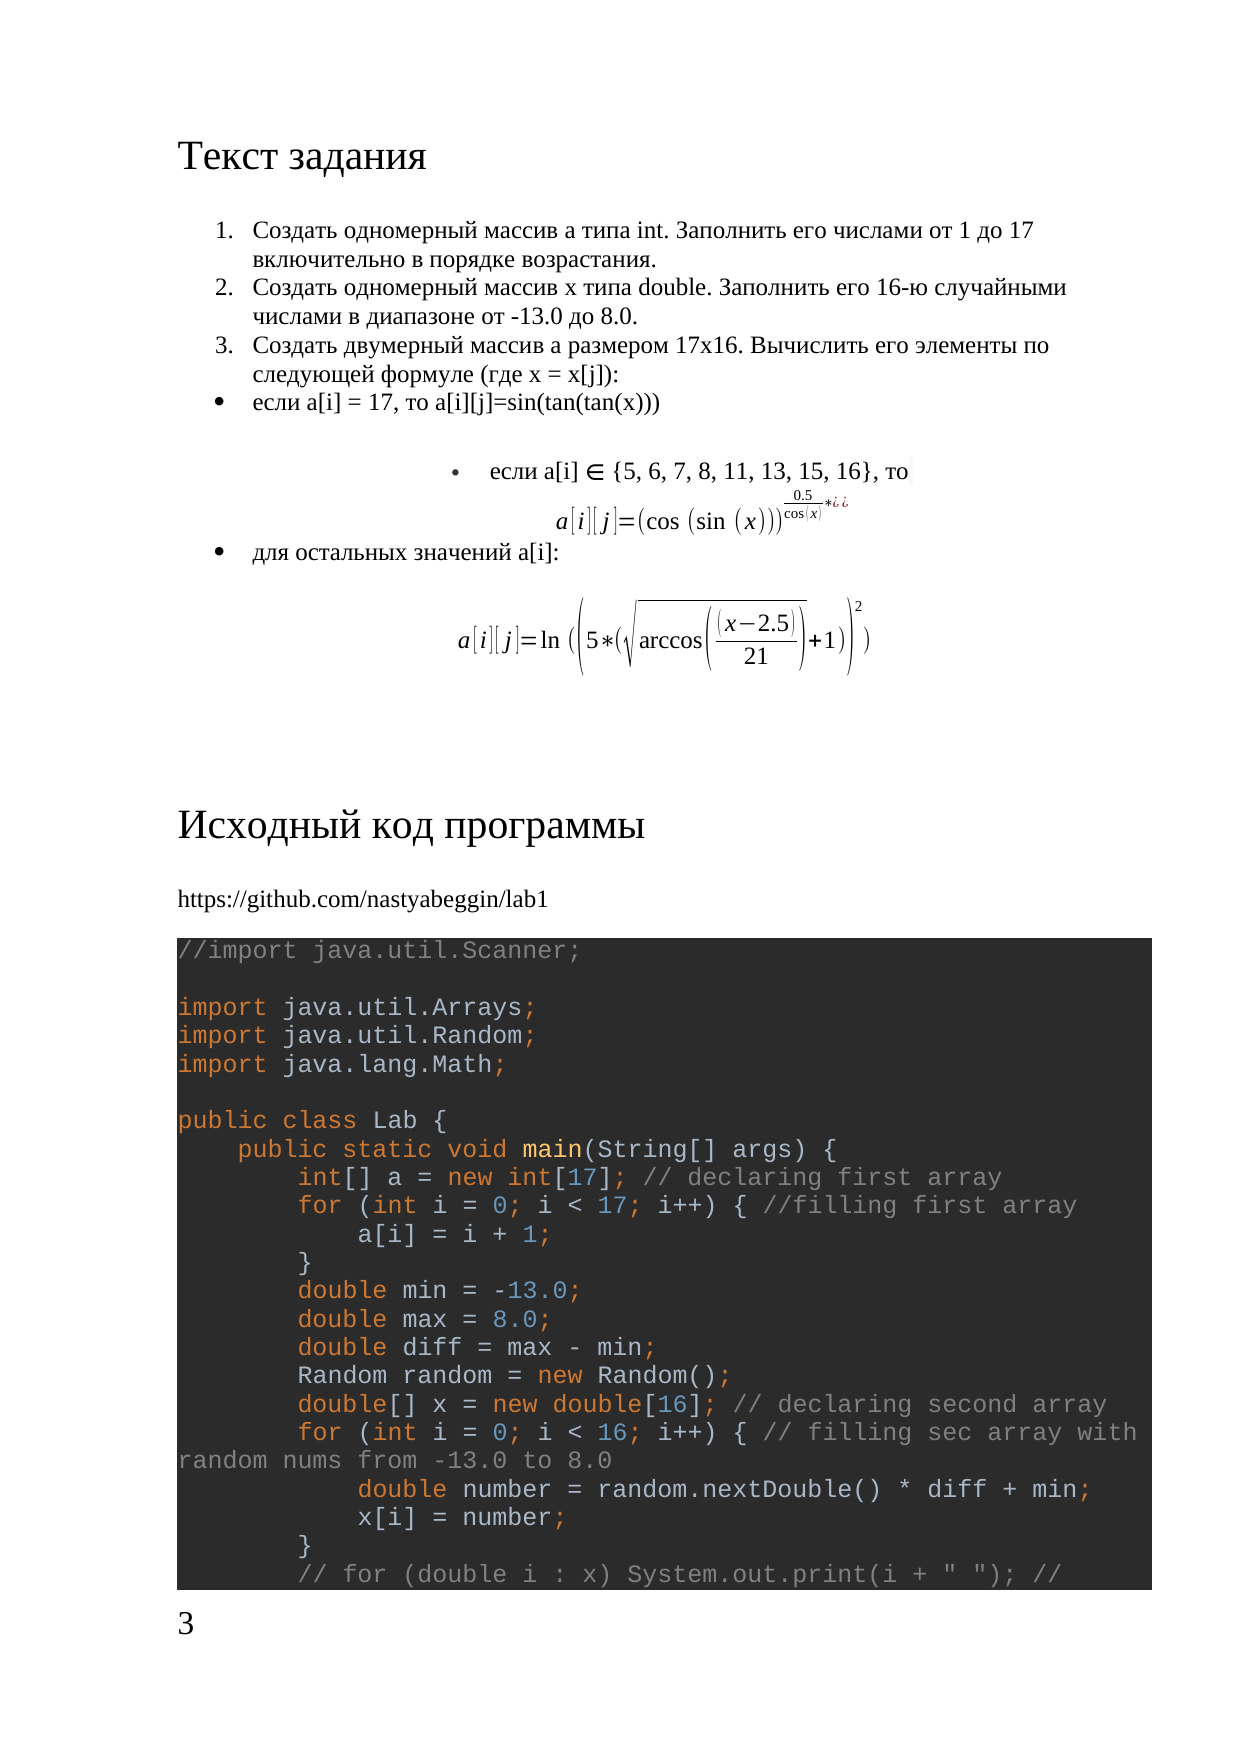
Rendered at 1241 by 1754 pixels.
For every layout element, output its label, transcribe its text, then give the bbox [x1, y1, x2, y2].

text https://github.com/nastyabeggin/lab1 [177, 884, 1152, 913]
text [177, 938, 1152, 1590]
list Создать одномерный массив x типа double. Заполнить его 16-ю случайными числами в диапазоне от -13.0 до 8.0. [215, 272, 1152, 330]
list Создать одномерный массив a типа int. Заполнить его числами от 1 до 17 включительно в порядке возрастания. [215, 215, 1152, 272]
subtitle Исходный код программы [177, 800, 1152, 848]
list если a[i] = 17, то a[i][j]=sin(tan(tan(x))) [215, 387, 1152, 454]
list для остальных значений a[i]: [215, 537, 1152, 566]
list Создать двумерный массив a размером 17x16. Вычислить его элементы по следующей формуле (где x = x[j]): [215, 330, 1152, 387]
list если a[i] ∈ {5, 6, 7, 8, 11, 13, 15, 16}, то [215, 454, 1152, 537]
subtitle Текст задания [177, 131, 1152, 178]
